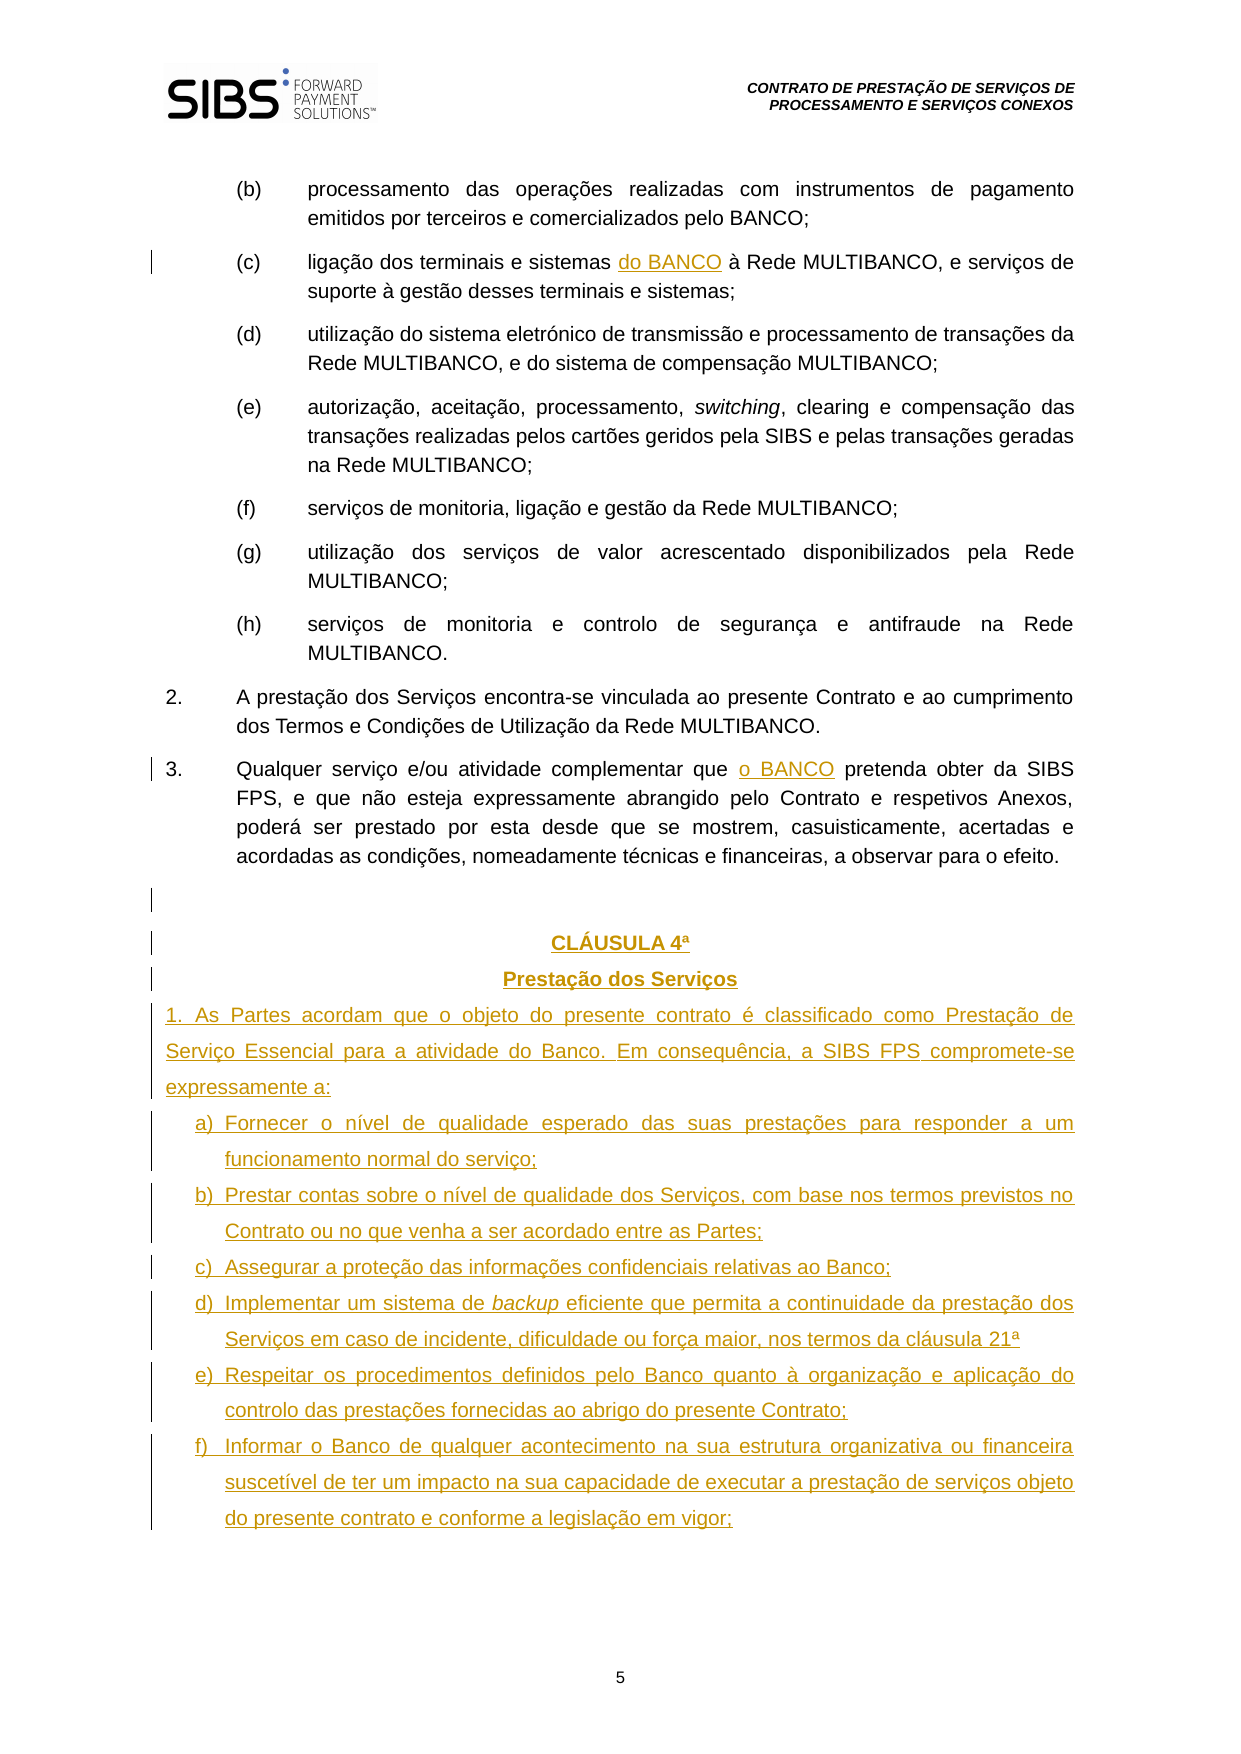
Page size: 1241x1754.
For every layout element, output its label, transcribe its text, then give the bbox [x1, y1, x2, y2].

text serviços de monitoria e controlo de segurança e antifraude na Rede MULTIBANCO. [236, 612, 1075, 665]
text processamento das operações realizadas com instrumentos de pagamento emitidos por terceiros e comercializados pelo BANCO; [236, 177, 1075, 230]
text ligação dos terminais e sistemas à Rede MULTIBANCO, e serviços de suporte à gestão desses terminais e sistemas; [236, 250, 1075, 303]
list Qualquer serviço e/ou atividade complementar que pretenda obter da SIBS FPS, e que não esteja expressamente abrangido pelo Contrato e respetivos Anexos, poderá ser prestado por esta desde que se mostrem, casuisticamente, acertadas e acordadas as condições, nomeadamente técnicas e financeiras, a observar para o efeito. [165, 757, 1075, 868]
text utilização dos serviços de valor acrescentado disponibilizados pela Rede MULTIBANCO; [236, 540, 1075, 593]
text serviços de monitoria, ligação e gestão da Rede MULTIBANCO; [236, 496, 1075, 520]
list A prestação dos Serviços encontra-se vinculada ao presente Contrato e ao cumprimento dos Termos e Condições de Utilização da Rede MULTIBANCO. [165, 685, 1075, 738]
text utilização do sistema eletrónico de transmissão e processamento de transações da Rede MULTIBANCO, e do sistema de compensação MULTIBANCO; [236, 322, 1075, 375]
text autorização, aceitação, processamento, switching, clearing e compensação das transações realizadas pelos cartões geridos pela SIBS e pelas transações geradas na Rede MULTIBANCO; [236, 395, 1075, 477]
